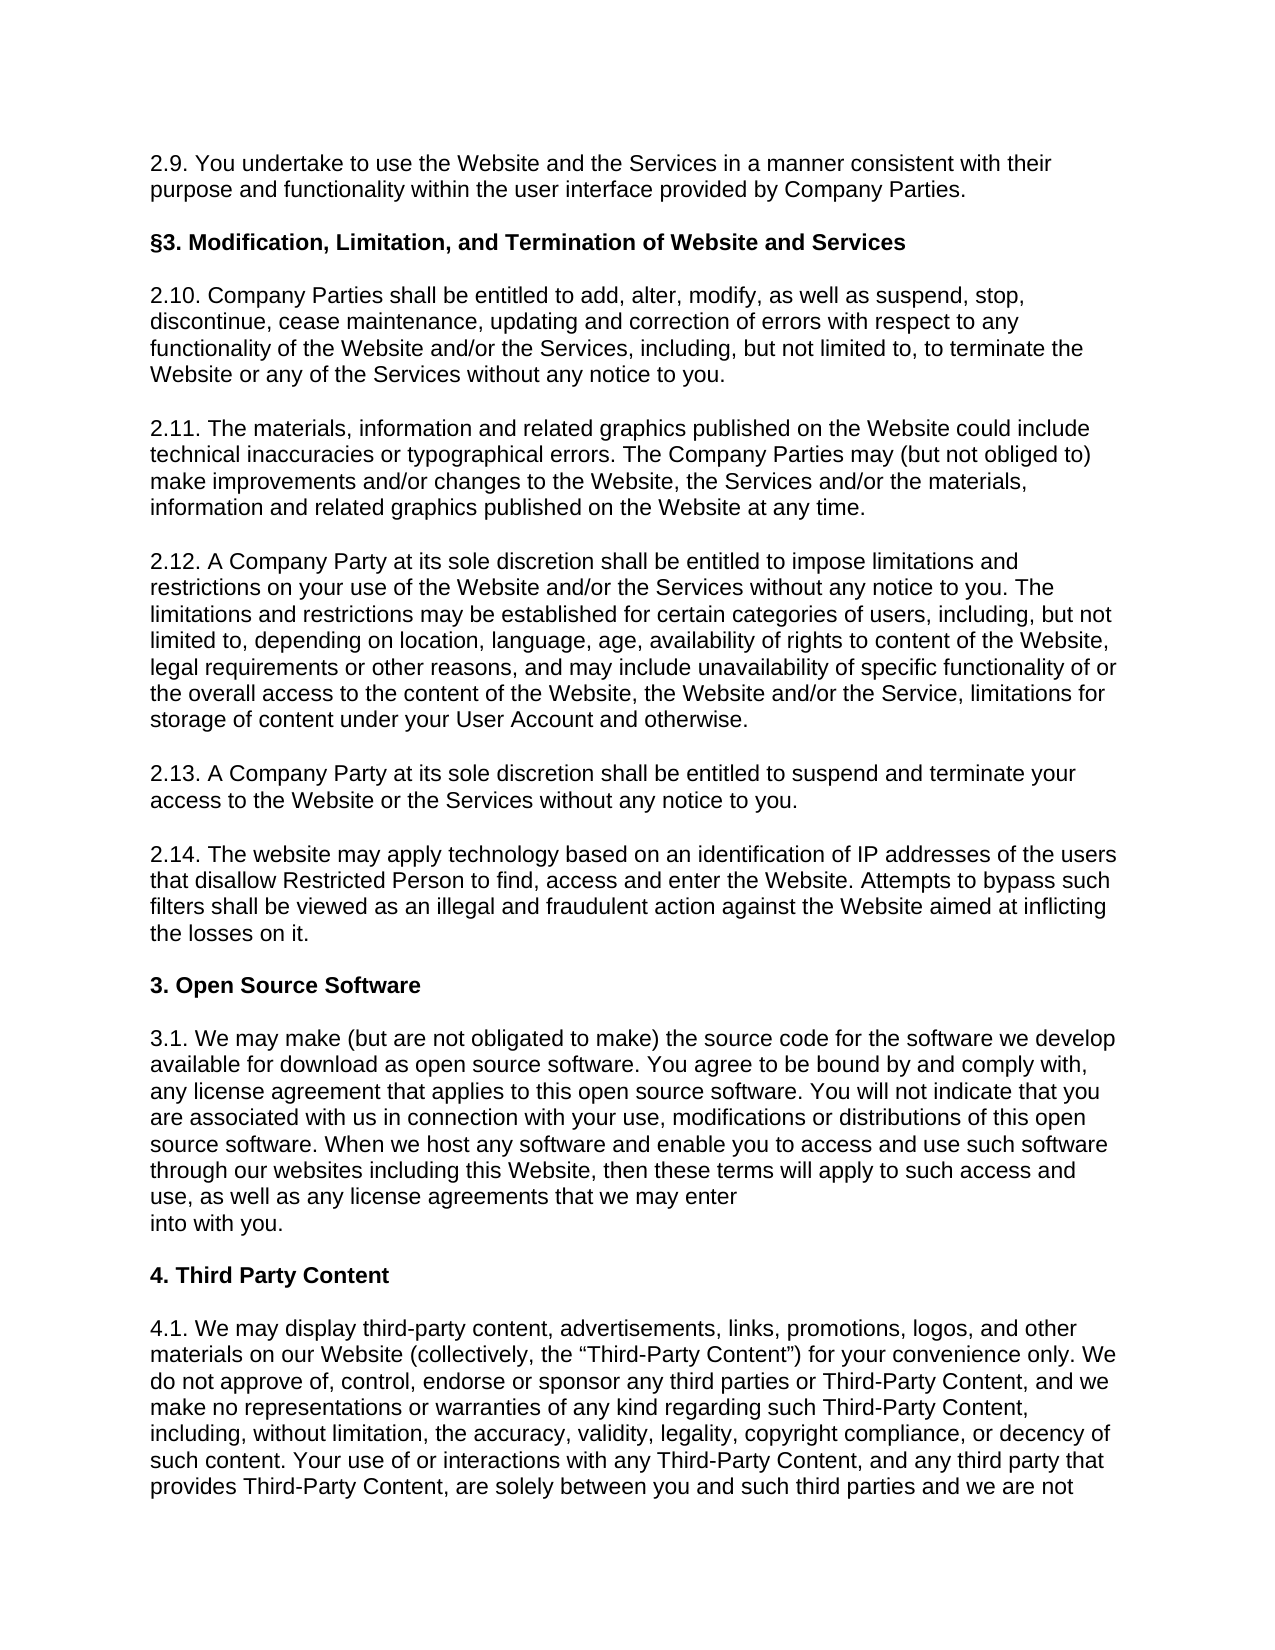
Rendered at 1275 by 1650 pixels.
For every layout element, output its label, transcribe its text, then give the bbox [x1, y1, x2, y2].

text 2.14. The website may apply technology based on an identification of IP addresses of the users that disallow Restricted Person to find, access and enter the Website. Attempts to bypass such filters shall be viewed as an illegal and fraudulent action against the Website aimed at inflicting the losses on it. [150, 841, 1125, 946]
text 2.9. You undertake to use the Website and the Services in a manner consistent with their purpose and functionality within the user interface provided by Company Parties. [150, 150, 1125, 203]
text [150, 1315, 1125, 1499]
text into with you. [150, 1209, 1125, 1236]
text 2.13. A Company Party at its sole discretion shall be entitled to suspend and terminate your access to the Website or the Services without any notice to you. [150, 760, 1125, 813]
text 2.12. A Company Party at its sole discretion shall be entitled to impose limitations and restrictions on your use of the Website and/or the Services without any notice to you. The limitations and restrictions may be established for certain categories of users, including, but not limited to, depending on location, language, age, availability of rights to content of the Website, legal requirements or other reasons, and may include unavailability of specific functionality of or the overall access to the content of the Website, the Website and/or the Service, limitations for storage of content under your User Account and otherwise. [150, 548, 1125, 732]
text 3. Open Source Software [150, 972, 1125, 999]
text 2.10. Company Parties shall be entitled to add, alter, modify, as well as suspend, stop, discontinue, cease maintenance, updating and correction of errors with respect to any functionality of the Website and/or the Services, including, but not limited to, to terminate the Website or any of the Services without any notice to you. [150, 282, 1125, 387]
text 2.11. The materials, information and related graphics published on the Website could include technical inaccuracies or typographical errors. The Company Parties may (but not obliged to) make improvements and/or changes to the Website, the Services and/or the materials, information and related graphics published on the Website at any time. [150, 415, 1125, 520]
text §3. Modification, Limitation, and Termination of Website and Services [150, 229, 1125, 255]
text 3.1. We may make (but are not obligated to make) the source code for the software we develop available for download as open source software. You agree to be bound by and comply with, any license agreement that applies to this open source software. You will not indicate that you are associated with us in connection with your use, modifications or distributions of this open source software. When we host any software and enable you to access and use such software through our websites including this Website, then these terms will apply to such access and use, as well as any license agreements that we may enter [150, 1025, 1125, 1209]
text 4. Third Party Content [150, 1262, 1125, 1289]
